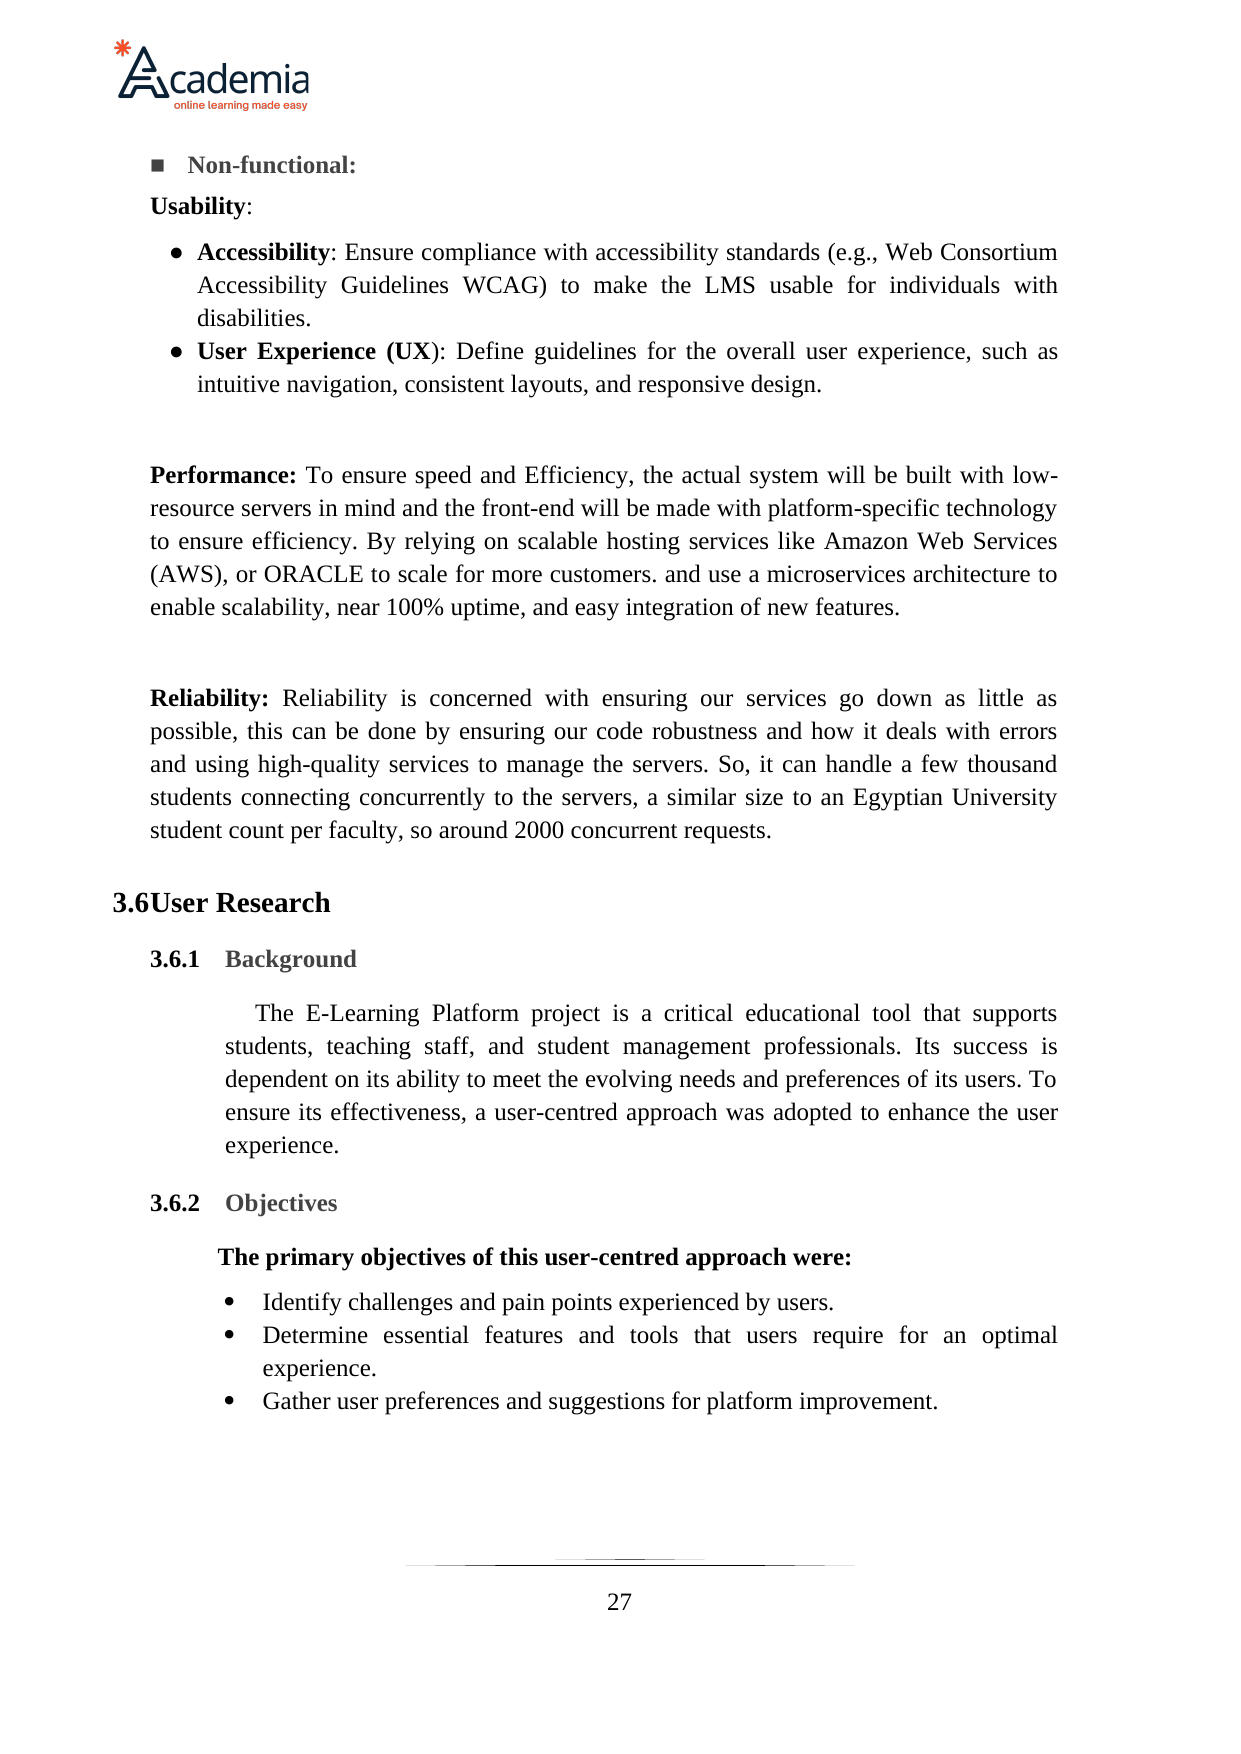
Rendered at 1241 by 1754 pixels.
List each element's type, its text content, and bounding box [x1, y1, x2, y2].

picture [114, 39, 309, 111]
list Accessibility: Ensure compliance with accessibility standards (e.g., Web Consortium Accessibility Guidelines WCAG) to make the LMS usable for individuals with disabilities. [169, 237, 1059, 332]
subtitle Objectives [150, 1188, 1059, 1217]
subtitle User Research [112, 886, 1060, 919]
list Identify challenges and pain points experienced by users. [225, 1287, 1059, 1316]
list User Experience (UX): Define guidelines for the overall user experience, such as intuitive navigation, consistent layouts, and responsive design. [169, 336, 1059, 398]
text Performance: To ensure speed and Efficiency, the actual system will be built with low-resource servers in mind and the front-end will be made with platform-specific technology to ensure efficiency. By relying on scalable hosting services like Amazon Web Services (AWS), or ORACLE to scale for more customers. and use a microservices architecture to enable scalability, near 100% uptime, and easy integration of new features. [150, 460, 1059, 621]
text Reliability: Reliability is concerned with ensuring our services go down as little as possible, this can be done by ensuring our code robustness and how it deals with errors and using high-quality services to manage the servers. So, it can handle a few thousand students connecting concurrently to the servers, a similar size to an Egyptian University student count per faculty, so around 2000 concurrent requests. [150, 683, 1059, 844]
text The primary objectives of this user-centred approach were: [187, 1242, 1059, 1271]
text Usability: [150, 191, 1059, 220]
text The E-Learning Platform project is a critical educational tool that supports students, teaching staff, and student management professionals. Its success is dependent on its ability to meet the evolving needs and preferences of its users. To ensure its effectiveness, a user-centred approach was adopted to enhance the user experience. [225, 998, 1059, 1159]
subtitle Non-functional: [150, 150, 1059, 179]
list Gather user preferences and suggestions for platform improvement. [225, 1386, 1059, 1415]
subtitle Background [150, 944, 1059, 973]
list Determine essential features and tools that users require for an optimal experience. [225, 1320, 1059, 1382]
